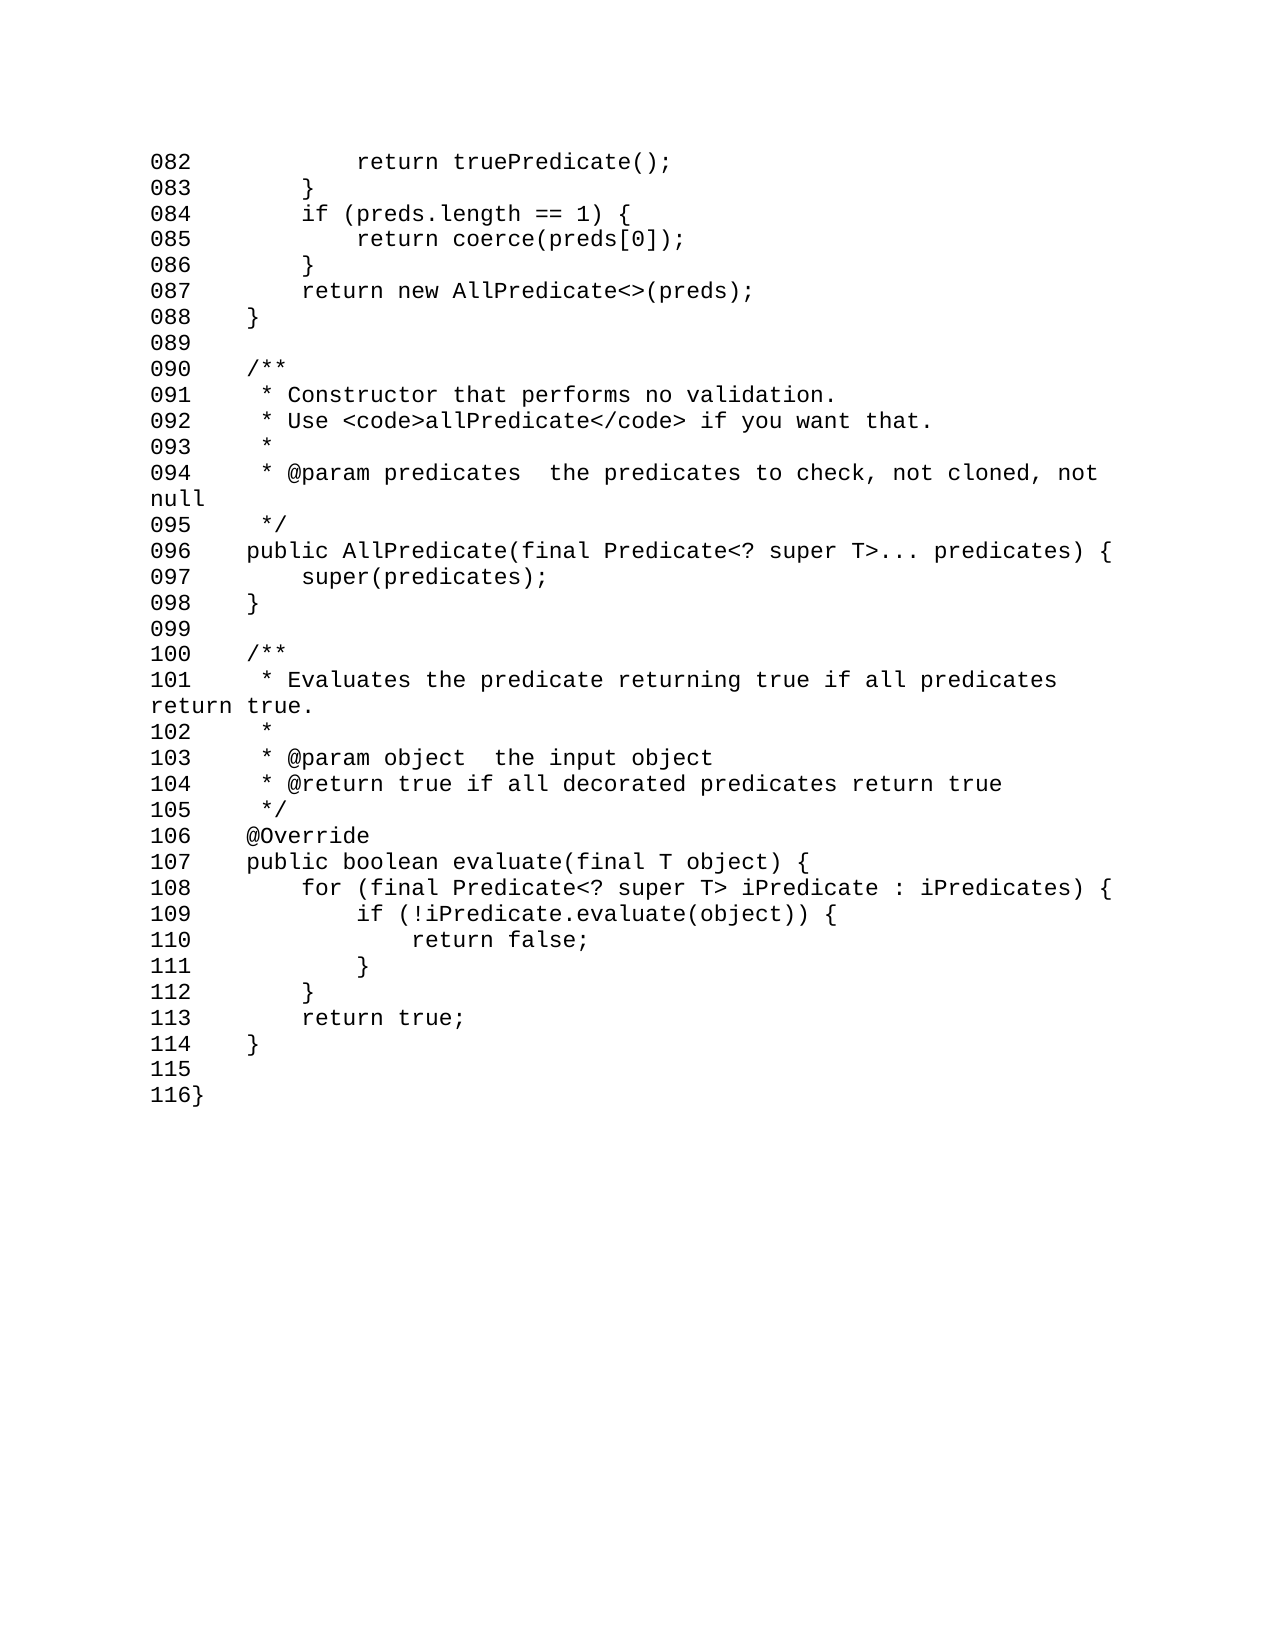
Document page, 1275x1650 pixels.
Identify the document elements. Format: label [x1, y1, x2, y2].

text [150, 150, 1125, 1499]
